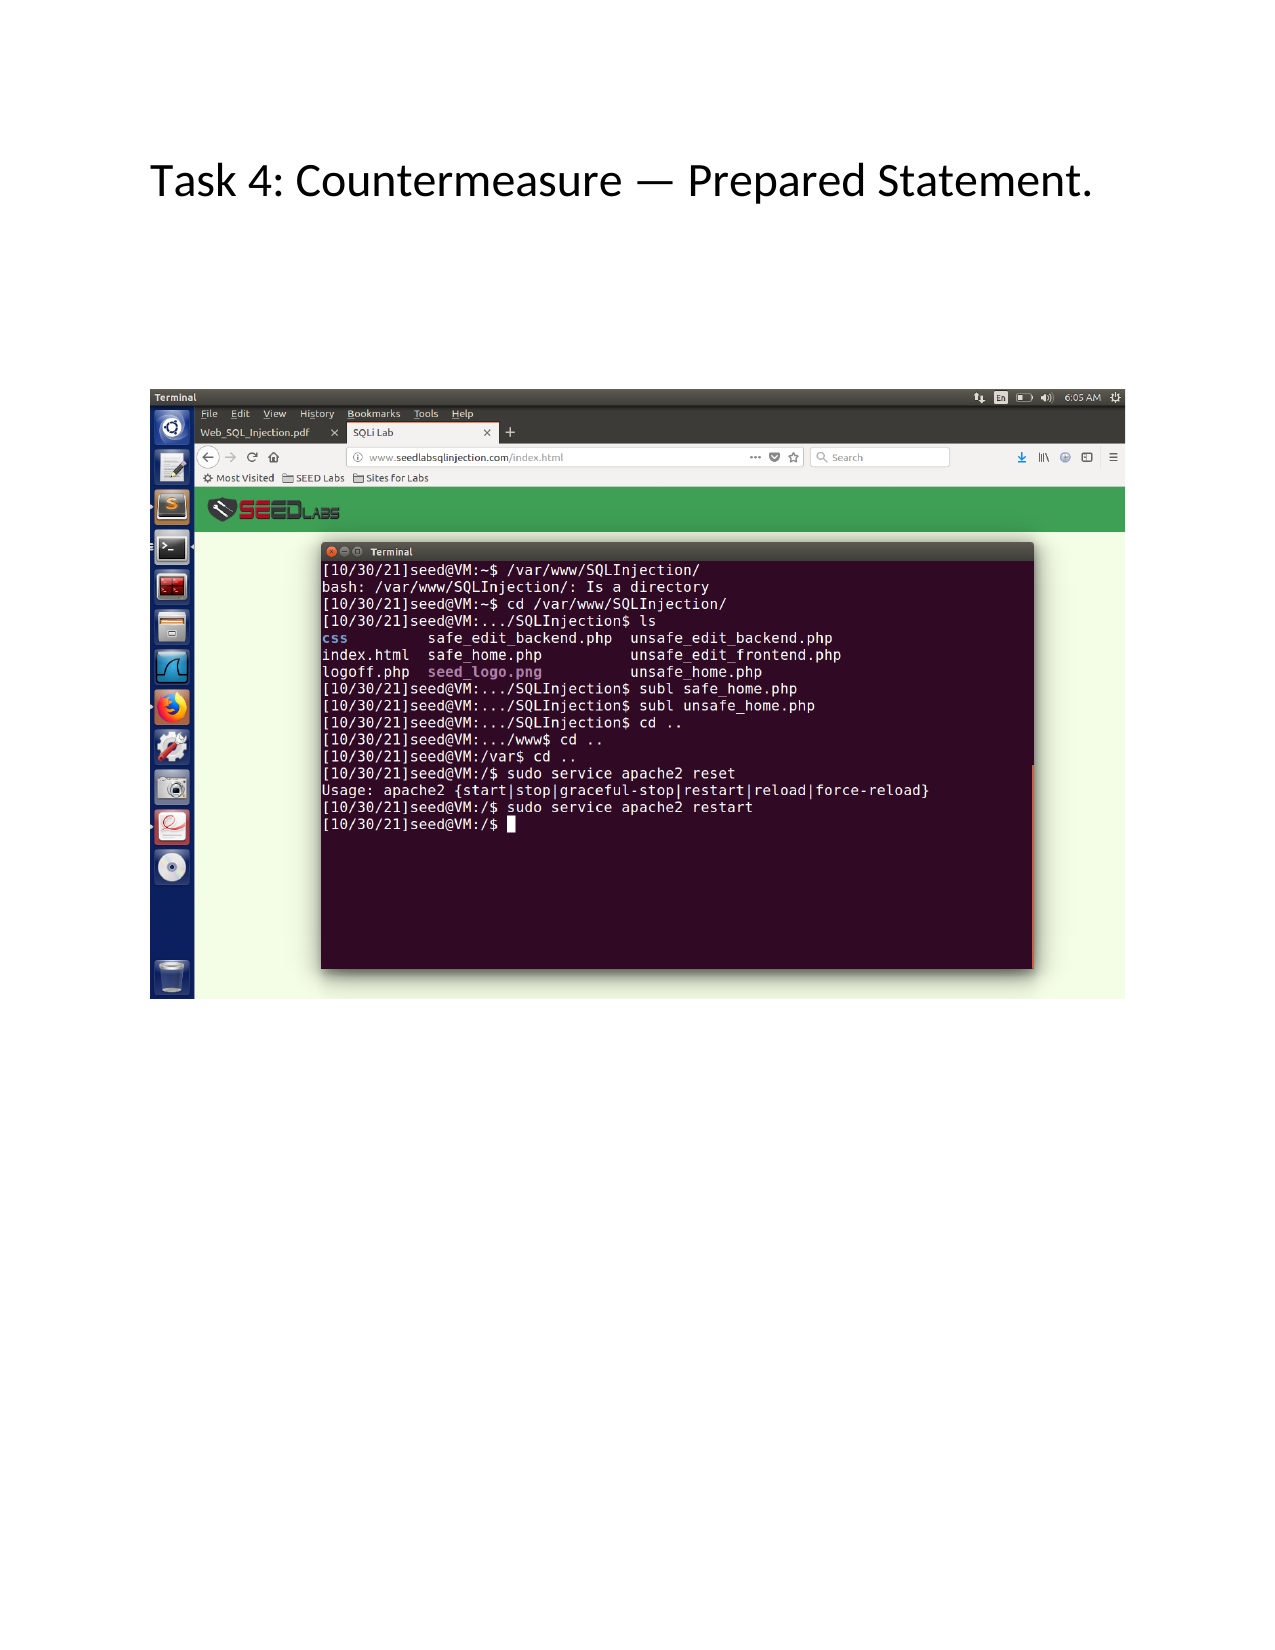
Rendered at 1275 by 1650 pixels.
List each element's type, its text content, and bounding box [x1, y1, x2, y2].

text Task 4: Countermeasure — Prepared Statement. [150, 150, 1125, 208]
picture [150, 389, 1125, 999]
